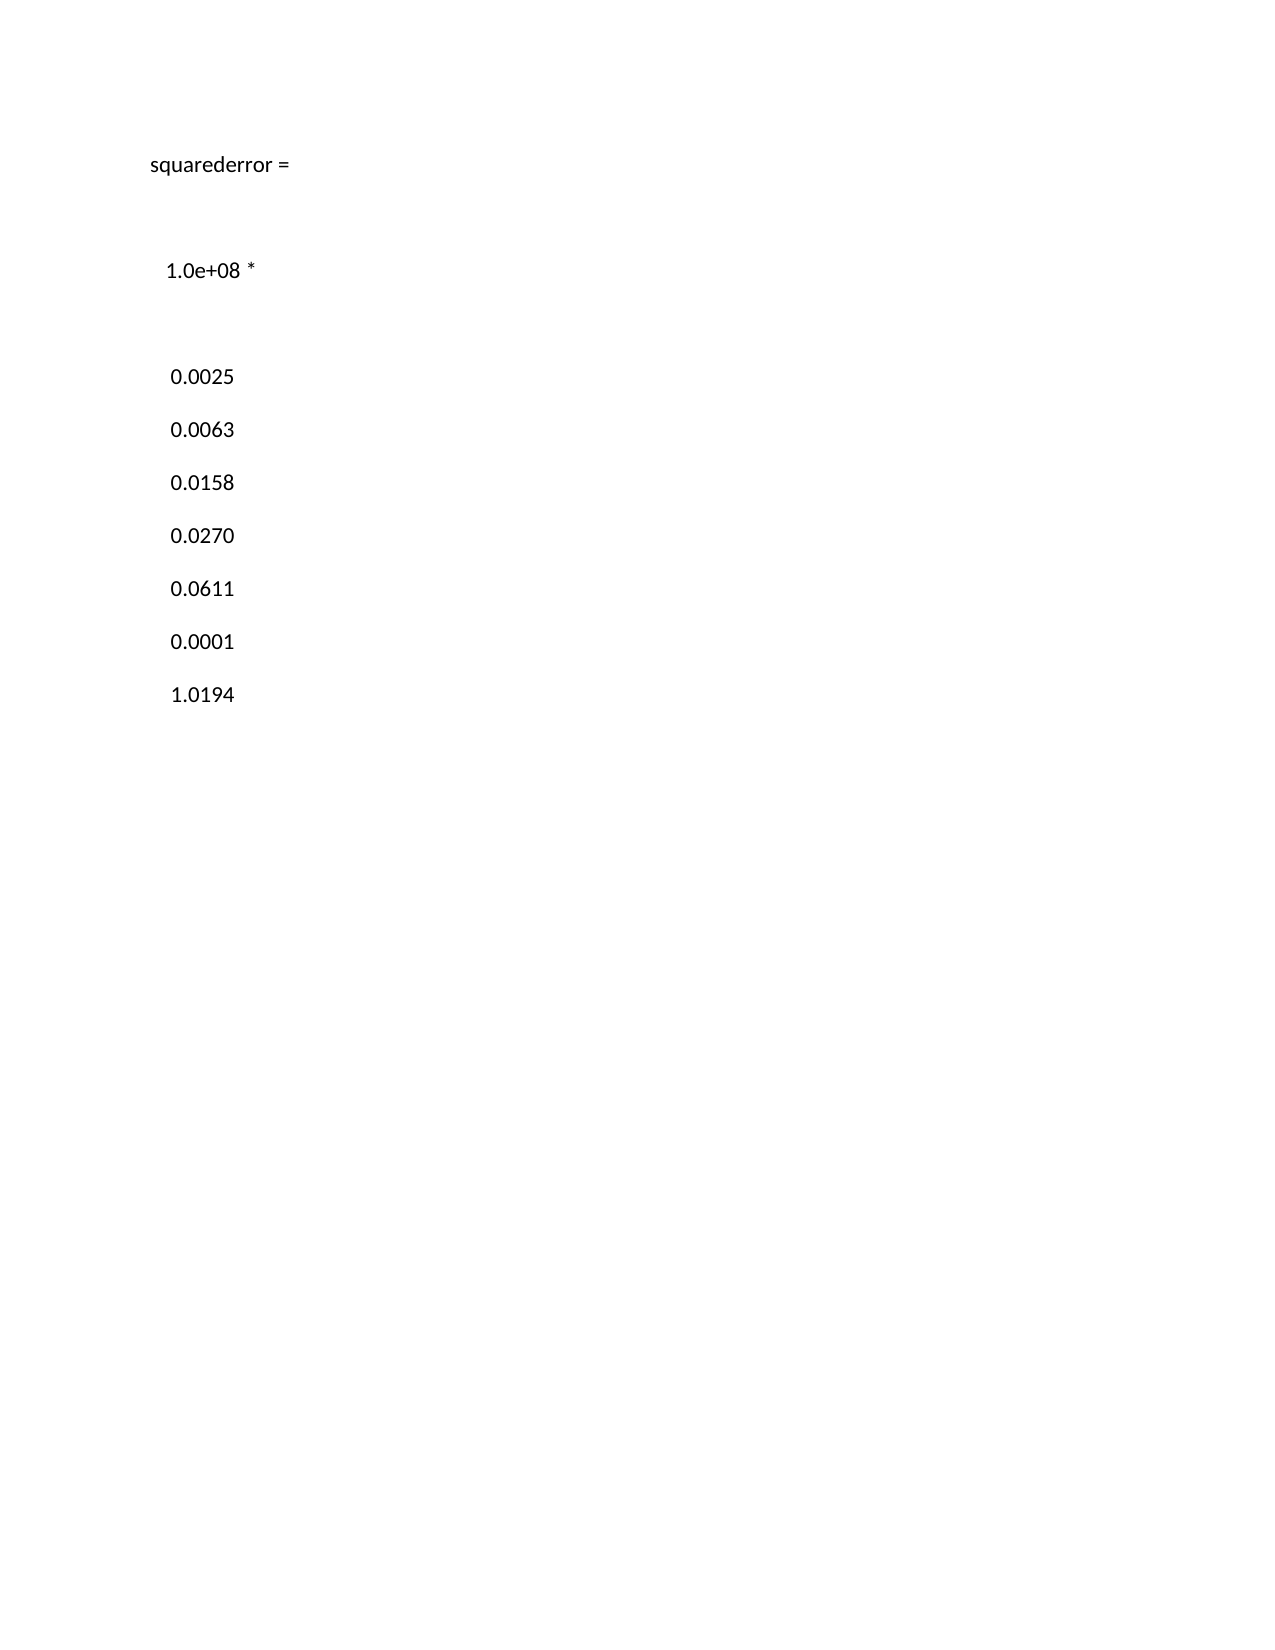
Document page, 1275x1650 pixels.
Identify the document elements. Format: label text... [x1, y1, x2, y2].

text 0.0025 [150, 362, 1125, 390]
text 1.0194 [150, 680, 1125, 708]
text 0.0270 [150, 521, 1125, 549]
text squarederror = [150, 150, 1125, 178]
text 0.0001 [150, 627, 1125, 655]
text 0.0063 [150, 415, 1125, 443]
text 0.0611 [150, 574, 1125, 602]
text 1.0e+08 * [150, 256, 1125, 284]
text 0.0158 [150, 468, 1125, 496]
